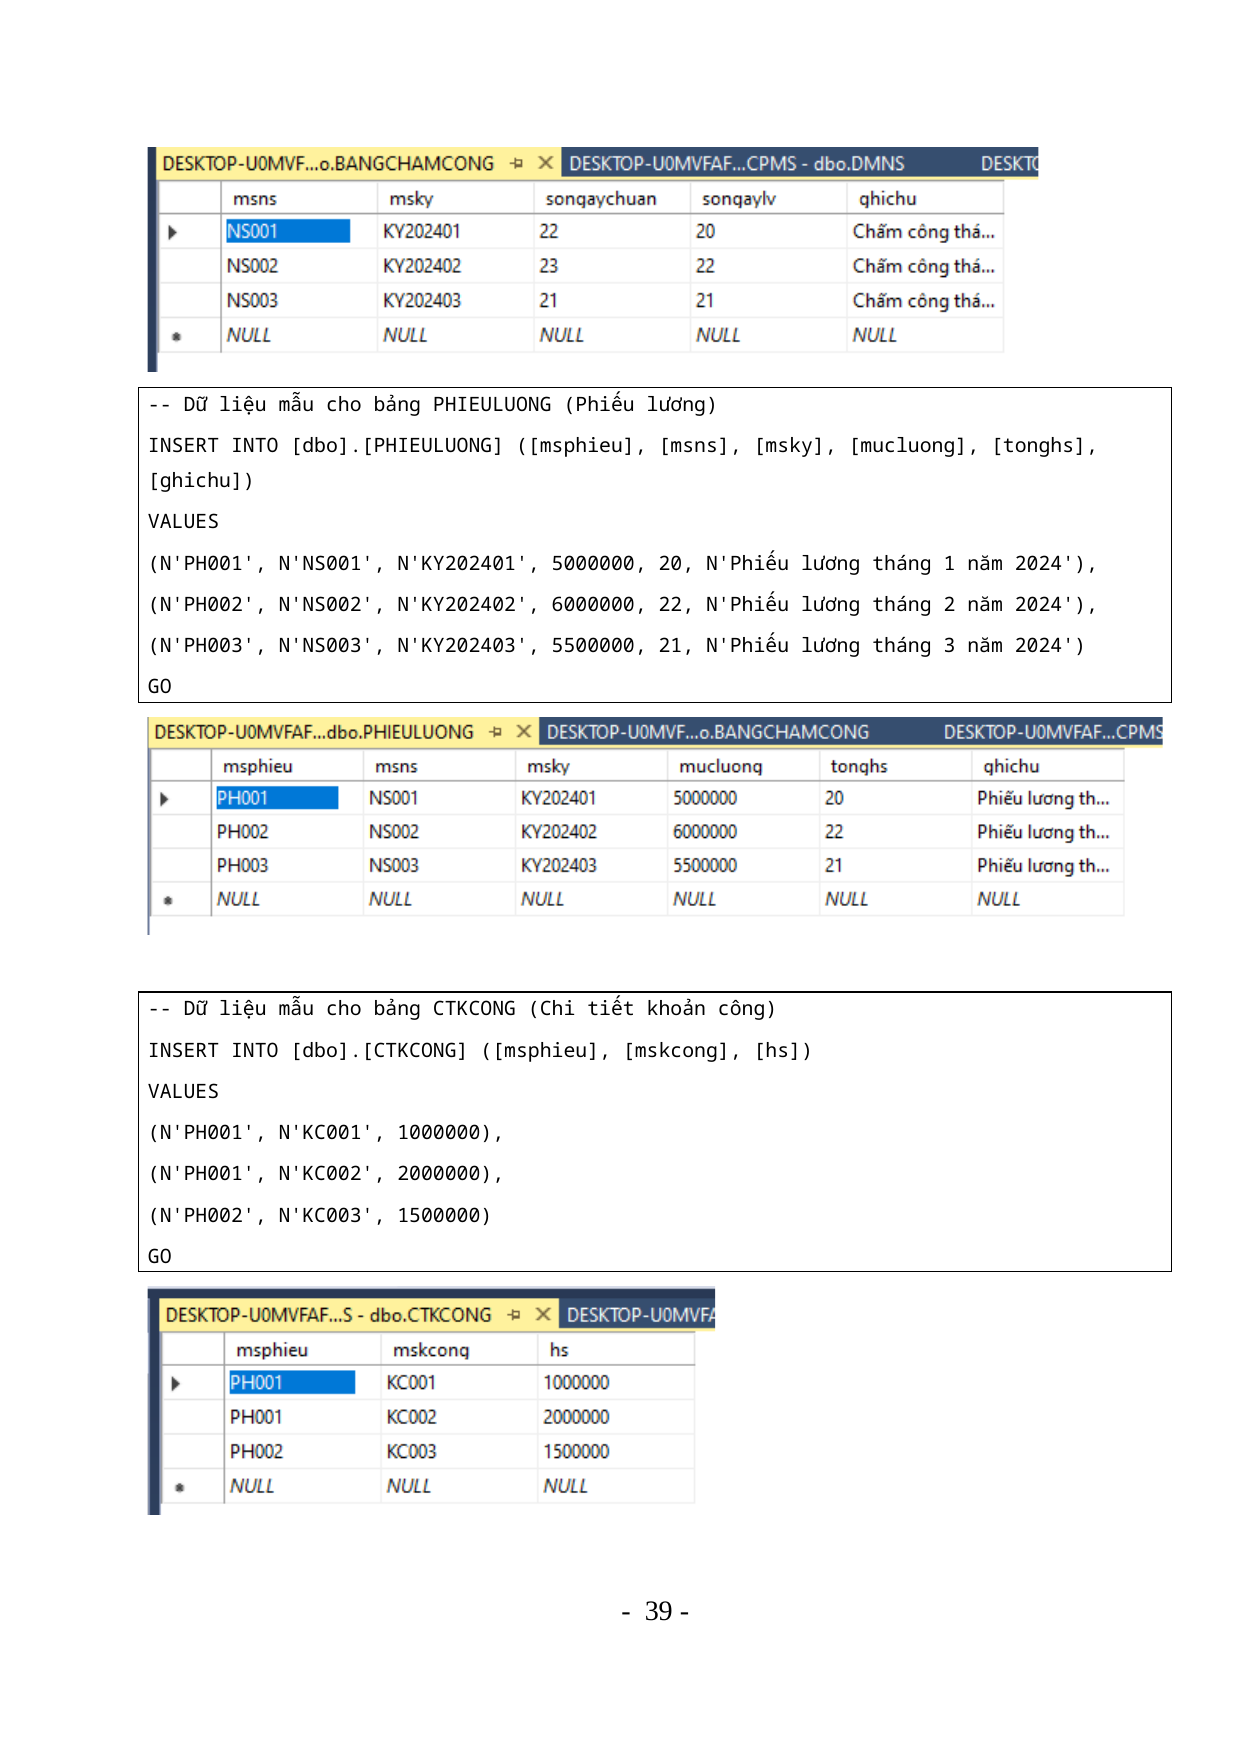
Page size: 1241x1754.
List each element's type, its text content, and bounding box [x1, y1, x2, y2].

text GO [139, 669, 1171, 702]
text (N'PH002', N'NS002', N'KY202402', 6000000, 22, N'Phiếu lương tháng 2 năm 2024'), [139, 587, 1171, 617]
text (N'PH002', N'KC003', 1500000) [139, 1198, 1171, 1228]
text -- Dữ liệu mẫu cho bảng CTKCONG (Chi tiết khoản công) [139, 993, 1171, 1022]
picture [147, 1286, 716, 1515]
text GO [139, 1239, 1171, 1271]
picture [147, 147, 1039, 372]
text (N'PH003', N'NS003', N'KY202403', 5500000, 21, N'Phiếu lương tháng 3 năm 2024') [139, 628, 1171, 658]
text (N'PH001', N'KC002', 2000000), [139, 1156, 1171, 1187]
picture [147, 717, 1163, 935]
text (N'PH001', N'KC001', 1000000), [139, 1115, 1171, 1145]
text VALUES [139, 1074, 1171, 1104]
text VALUES [139, 504, 1171, 535]
text INSERT INTO [dbo].[PHIEULUONG] ([msphieu], [msns], [msky], [mucluong], [tonghs], [ghichu]) [139, 428, 1171, 493]
text (N'PH001', N'NS001', N'KY202401', 5000000, 20, N'Phiếu lương tháng 1 năm 2024'), [139, 546, 1171, 576]
text INSERT INTO [dbo].[CTKCONG] ([msphieu], [mskcong], [hs]) [139, 1033, 1171, 1063]
text -- Dữ liệu mẫu cho bảng PHIEULUONG (Phiếu lương) [139, 388, 1171, 417]
